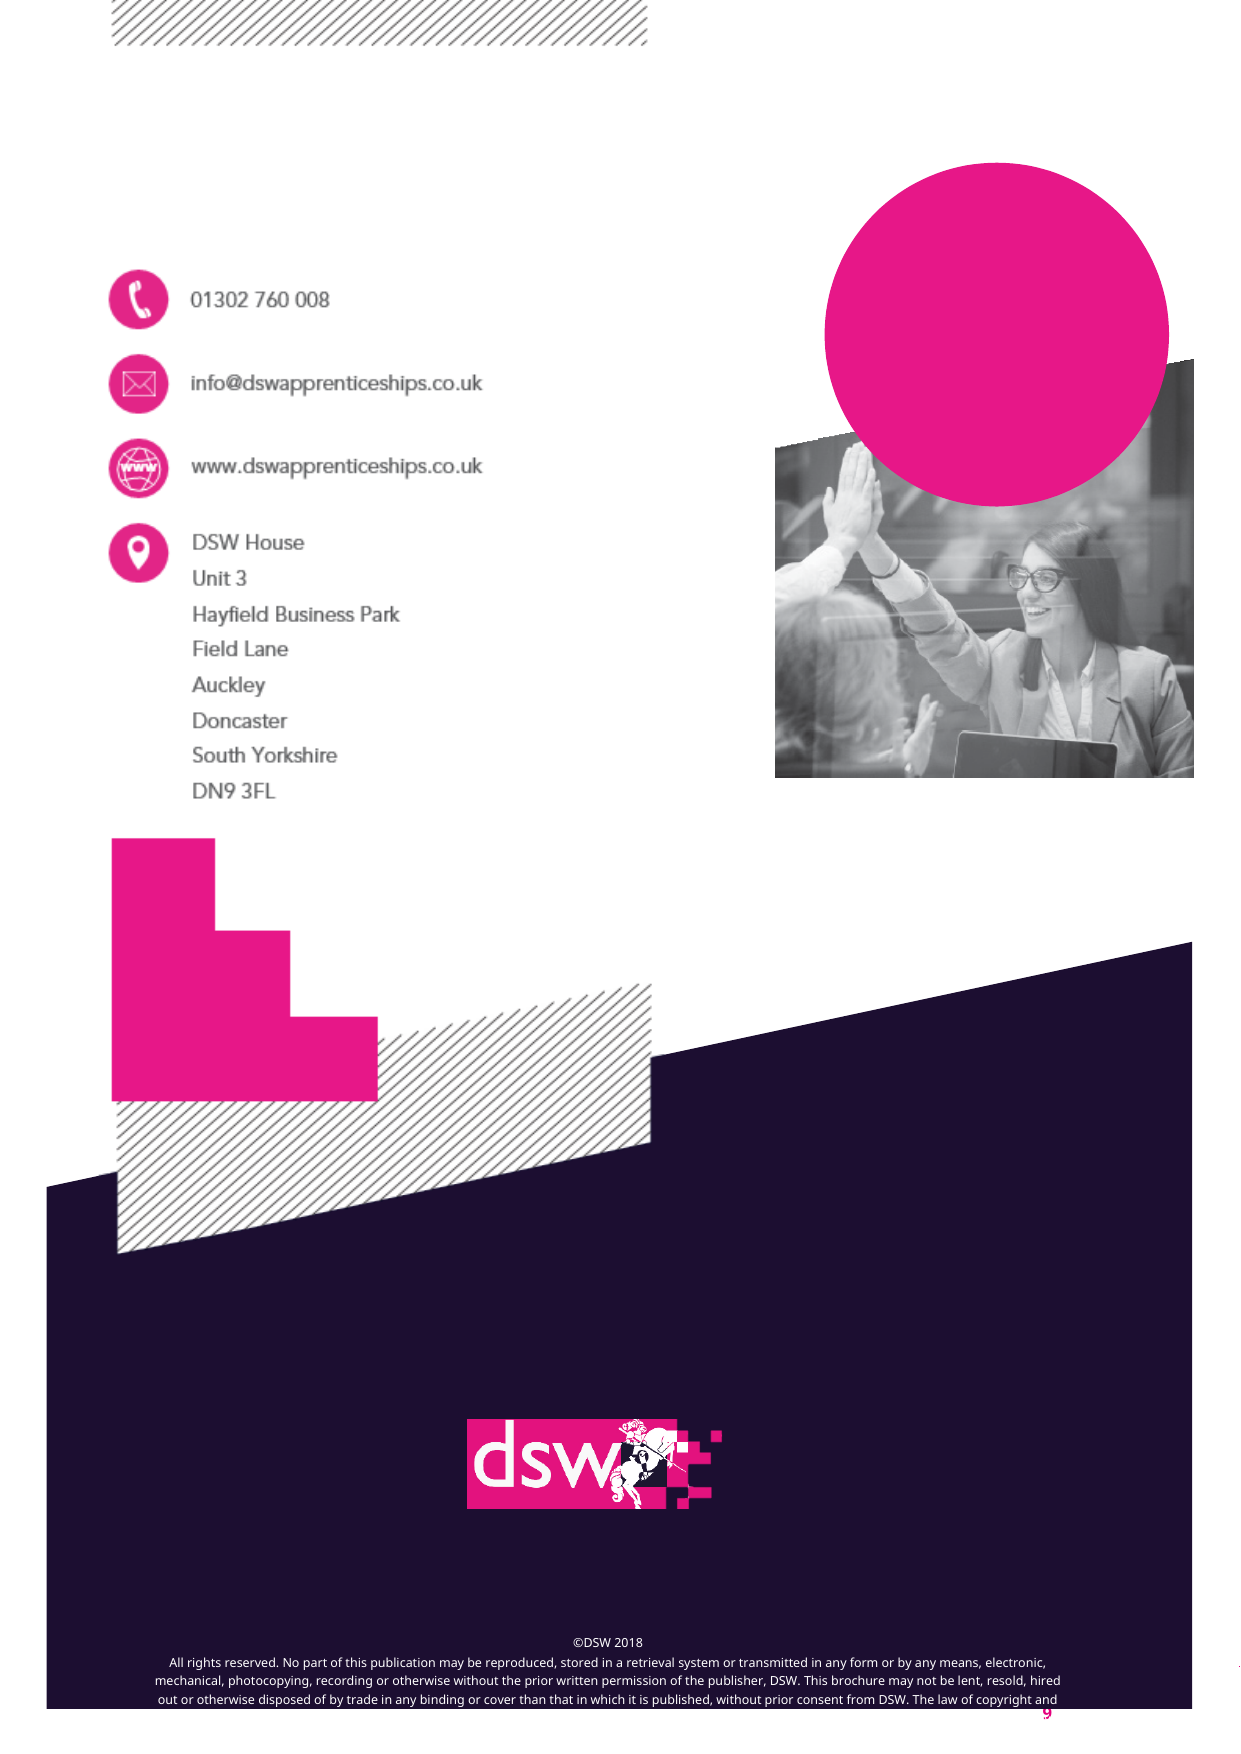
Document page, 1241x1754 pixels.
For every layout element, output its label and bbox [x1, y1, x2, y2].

picture [773, 356, 1194, 778]
picture [467, 1419, 733, 1509]
picture [98, 259, 521, 816]
picture [98, 826, 666, 1266]
picture [104, 0, 654, 54]
